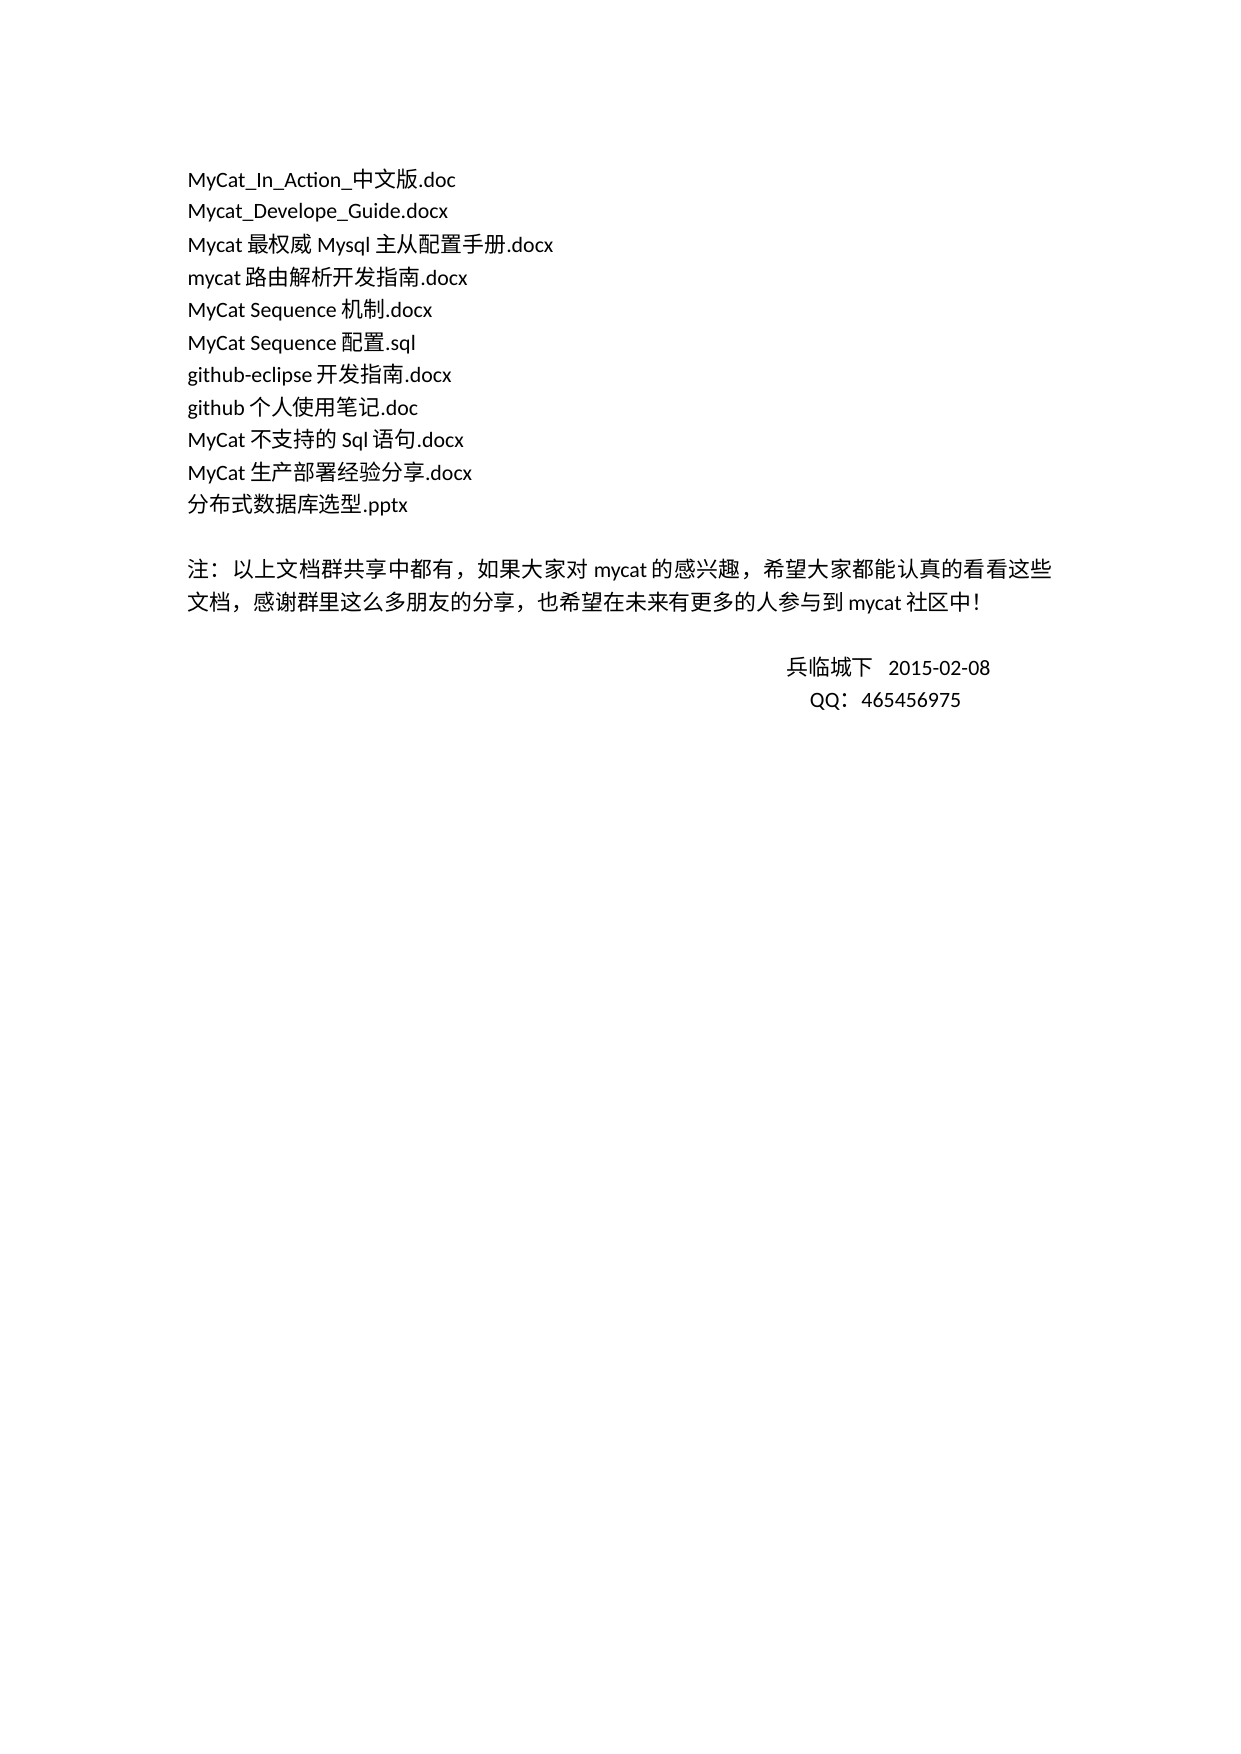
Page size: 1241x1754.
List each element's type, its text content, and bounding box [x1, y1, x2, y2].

text MyCat生产部署经验分享.docx [187, 454, 1053, 487]
text mycat路由解析开发指南.docx [187, 259, 1053, 292]
text github-eclipse开发指南.docx [187, 357, 1053, 389]
text MyCat不支持的Sql语句.docx [187, 422, 1053, 454]
text QQ：465456975 [187, 682, 1053, 714]
text 分布式数据库选型.pptx [187, 487, 1053, 519]
text MyCat Sequence配置.sql [187, 324, 1053, 357]
text MyCat Sequence机制.docx [187, 292, 1053, 324]
text MyCat_In_Action_中文版.doc [187, 162, 1053, 194]
text 注：以上文档群共享中都有，如果大家对mycat的感兴趣，希望大家都能认真的看看这些文档，感谢群里这么多朋友的分享，也希望在未来有更多的人参与到mycat社区中！ [187, 552, 1053, 617]
text github个人使用笔记.doc [187, 389, 1053, 422]
text 兵临城下 2015-02-08 [187, 649, 1053, 682]
text Mycat最权威Mysql主从配置手册.docx [187, 227, 1053, 259]
text Mycat_Develope_Guide.docx [187, 194, 1053, 227]
